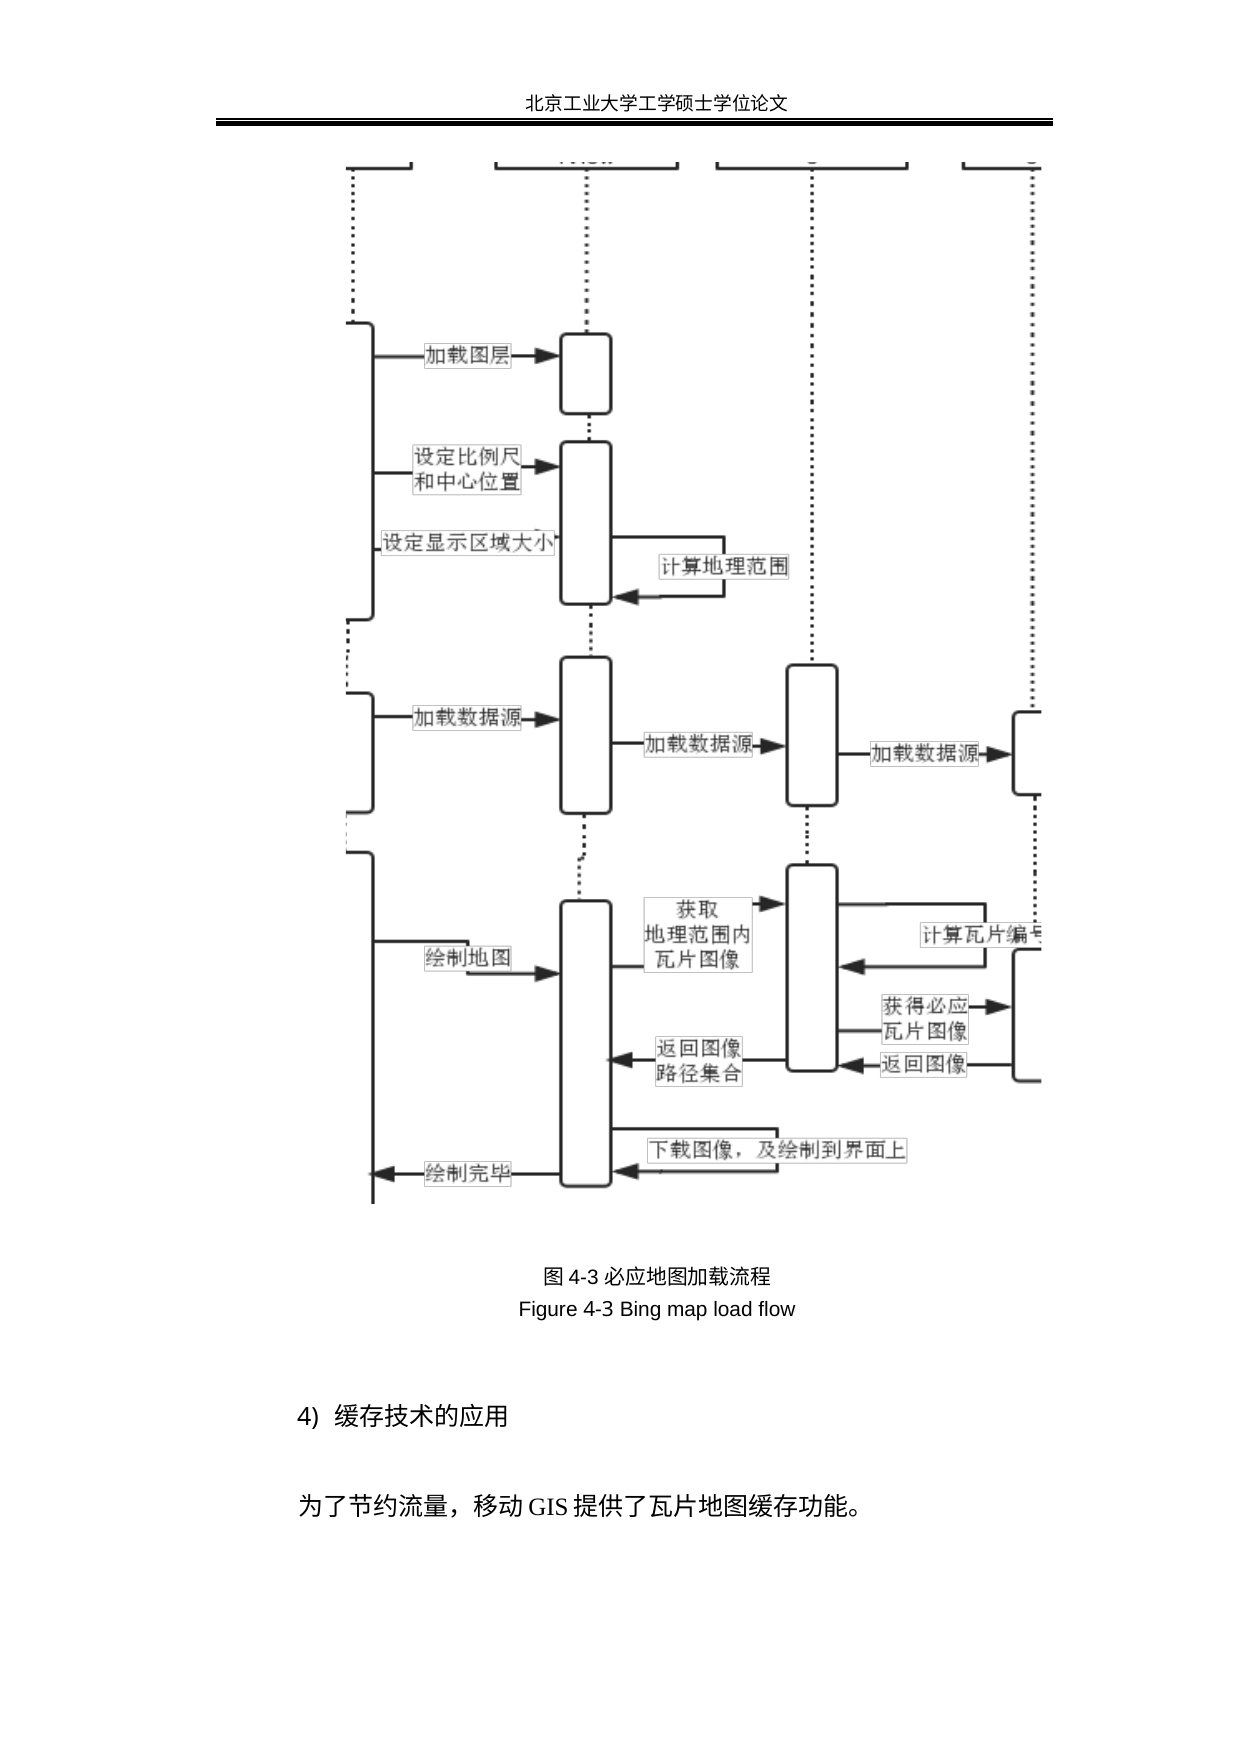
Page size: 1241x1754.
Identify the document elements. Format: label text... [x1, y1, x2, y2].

text 图 4-3 必应地图加载流程 [216, 1259, 1053, 1292]
list 缓存技术的应用 [297, 1382, 1053, 1447]
text Figure 4-3 Bing map load flow [216, 1292, 1053, 1324]
picture [345, 162, 1042, 1204]
text 为了节约流量，移动GIS提供了瓦片地图缓存功能。 [253, 1472, 1053, 1537]
